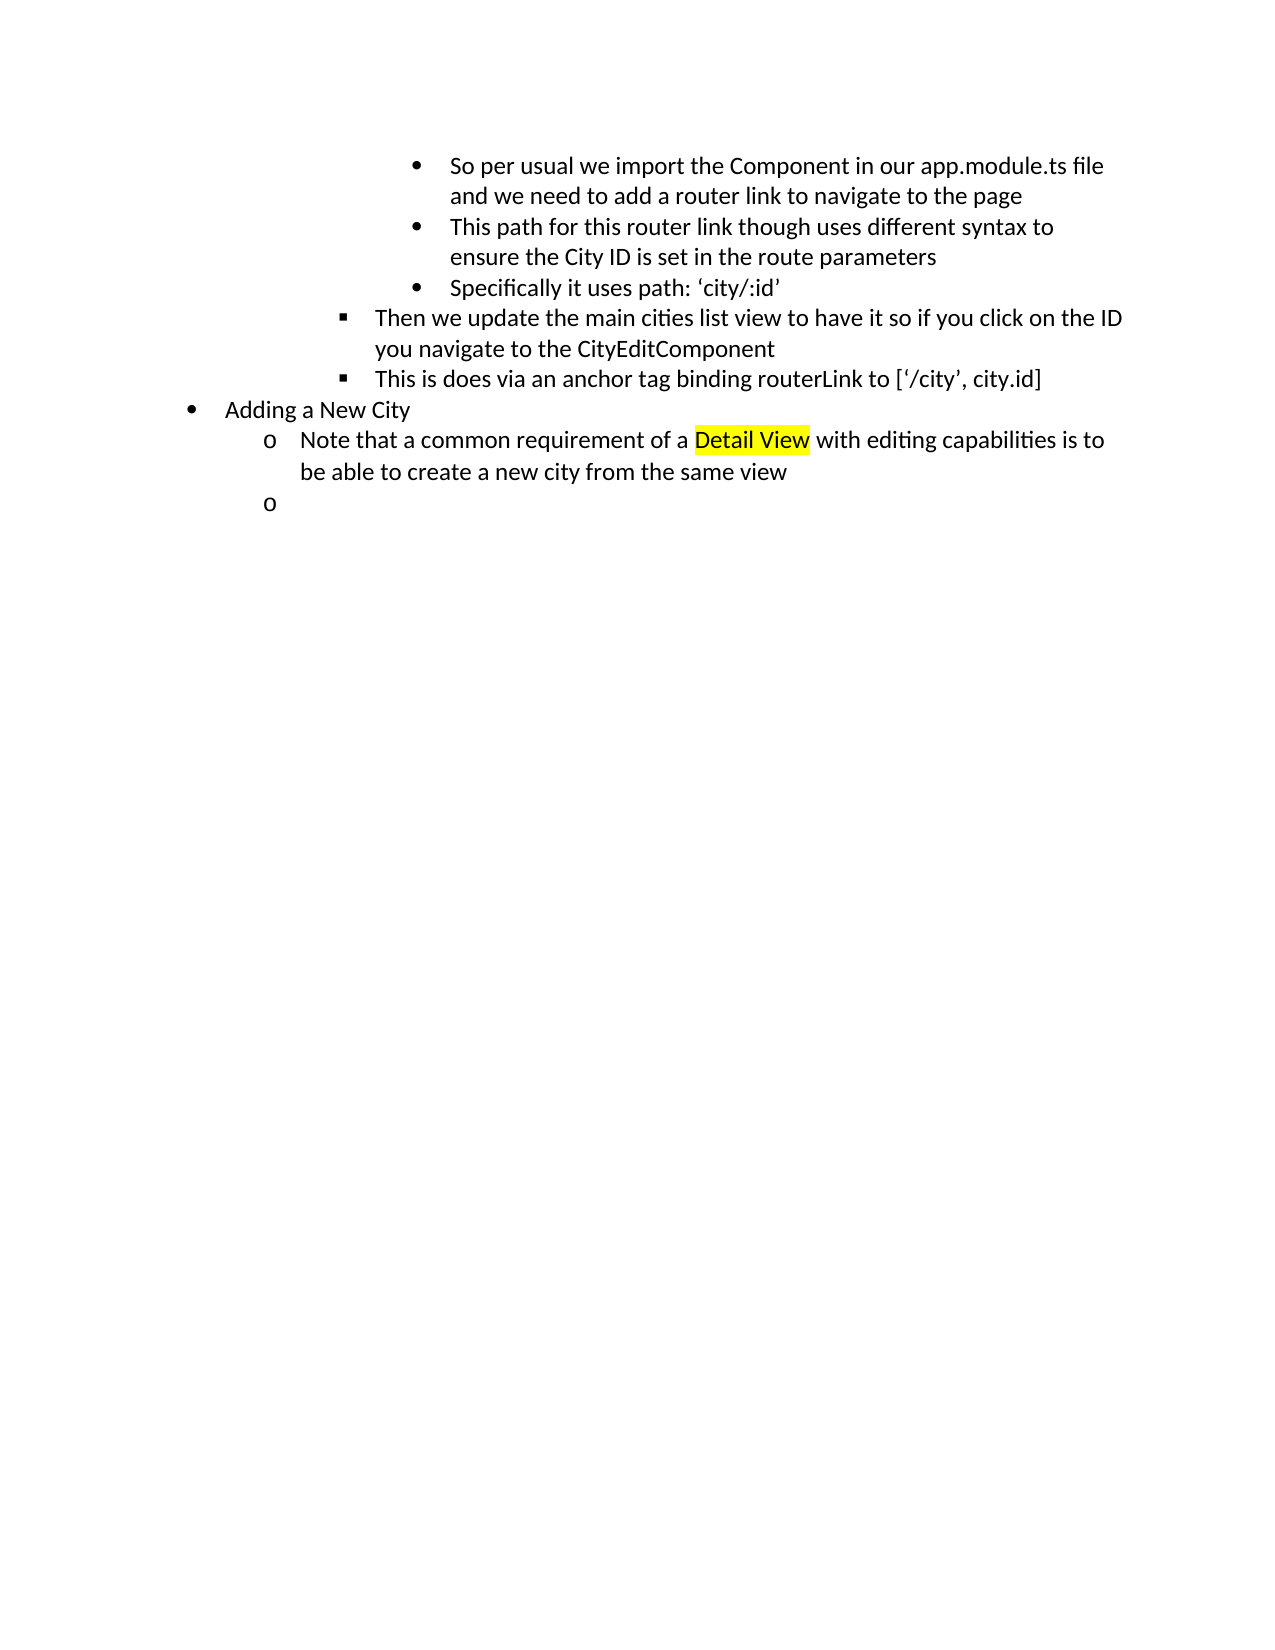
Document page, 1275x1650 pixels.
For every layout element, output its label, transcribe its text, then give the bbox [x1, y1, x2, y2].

list Adding a New City [187, 394, 1125, 425]
list Then we update the main cities list view to have it so if you click on the ID you navigate to the CityEditComponent [337, 303, 1125, 364]
list This path for this router link though uses different syntax to ensure the City ID is set in the route parameters [412, 211, 1125, 272]
list Specifically it uses path: ‘city/:id’ [412, 272, 1125, 303]
list This is does via an anchor tag binding routerLink to [‘/city’, city.id] [337, 364, 1125, 394]
list Note that a common requirement of a Detail View with editing capabilities is to be able to create a new city from the same view [262, 425, 1125, 487]
list So per usual we import the Component in our app.module.ts file and we need to add a router link to navigate to the page [412, 150, 1125, 211]
